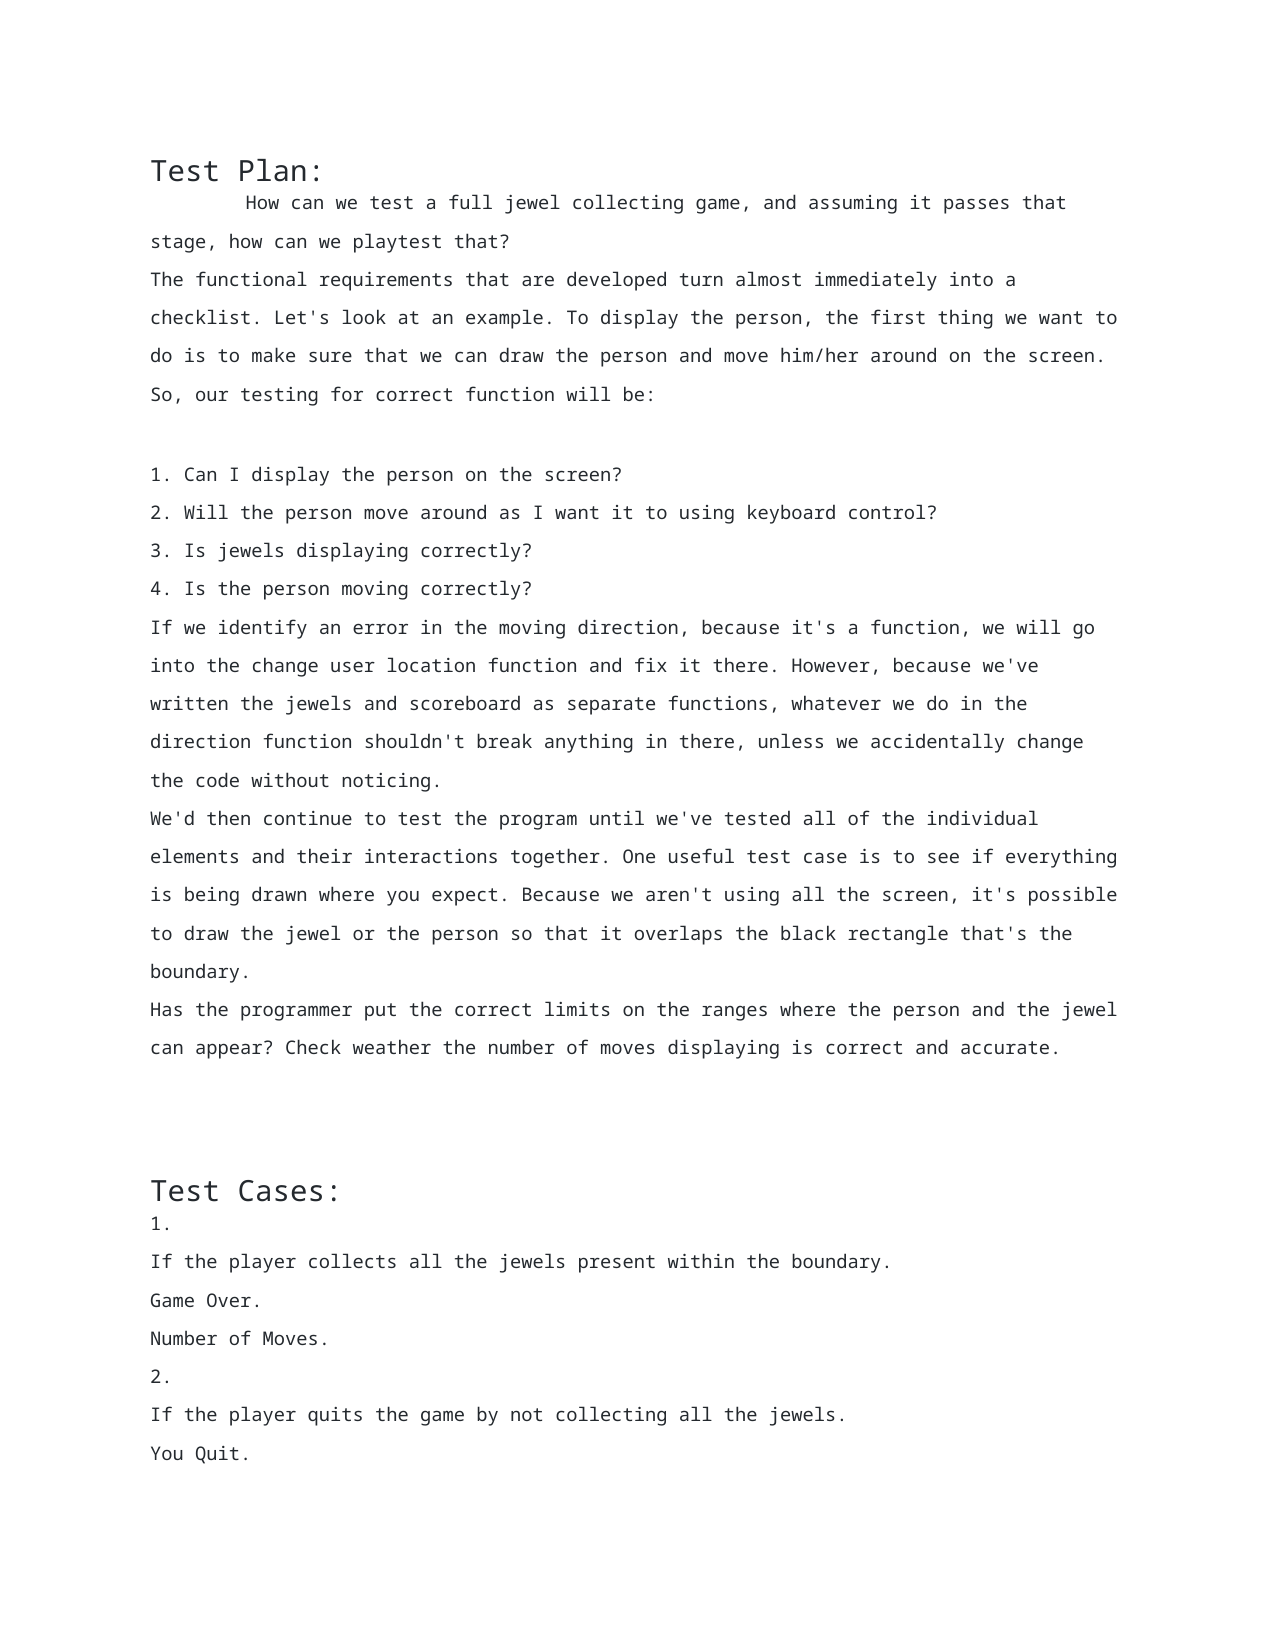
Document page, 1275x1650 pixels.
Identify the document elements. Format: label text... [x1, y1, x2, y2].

text Test Cases: [150, 1171, 1125, 1210]
text 2. [150, 1363, 1125, 1389]
text How can we test a full jewel collecting game, and assuming it passes that stage, how can we playtest that? [150, 190, 1125, 253]
text If we identify an error in the moving direction, because it's a function, we will go into the change user location function and fix it there. However, because we've written the jewels and scoreboard as separate functions, whatever we do in the direction function shouldn't break anything in there, unless we accidentally change the code without noticing. [150, 614, 1125, 792]
text If the player collects all the jewels present within the boundary. [150, 1249, 1125, 1274]
text If the player quits the game by not collecting all the jewels. [150, 1402, 1125, 1427]
text You Quit. [150, 1440, 1125, 1465]
text The functional requirements that are developed turn almost immediately into a checklist. Let's look at an example. To display the person, the first thing we want to do is to make sure that we can draw the person and move him/her around on the screen. So, our testing for correct function will be: [150, 266, 1125, 406]
text Game Over. [150, 1287, 1125, 1312]
text Number of Moves. [150, 1325, 1125, 1351]
text 4. Is the person moving correctly? [150, 576, 1125, 601]
text 2. Will the person move around as I want it to using keyboard control? [150, 499, 1125, 525]
text Test Plan: [150, 150, 1125, 190]
text 1. Can I display the person on the screen? [150, 461, 1125, 487]
text 1. [150, 1210, 1125, 1236]
text 3. Is jewels displaying correctly? [150, 537, 1125, 563]
text Has the programmer put the correct limits on the ranges where the person and the jewel can appear? Check weather the number of moves displaying is correct and accurate. [150, 996, 1125, 1060]
text We'd then continue to test the program until we've tested all of the individual elements and their interactions together. One useful test case is to see if everything is being drawn where you expect. Because we aren't using all the screen, it's possible to draw the jewel or the person so that it overlaps the black rectangle that's the boundary. [150, 805, 1125, 983]
